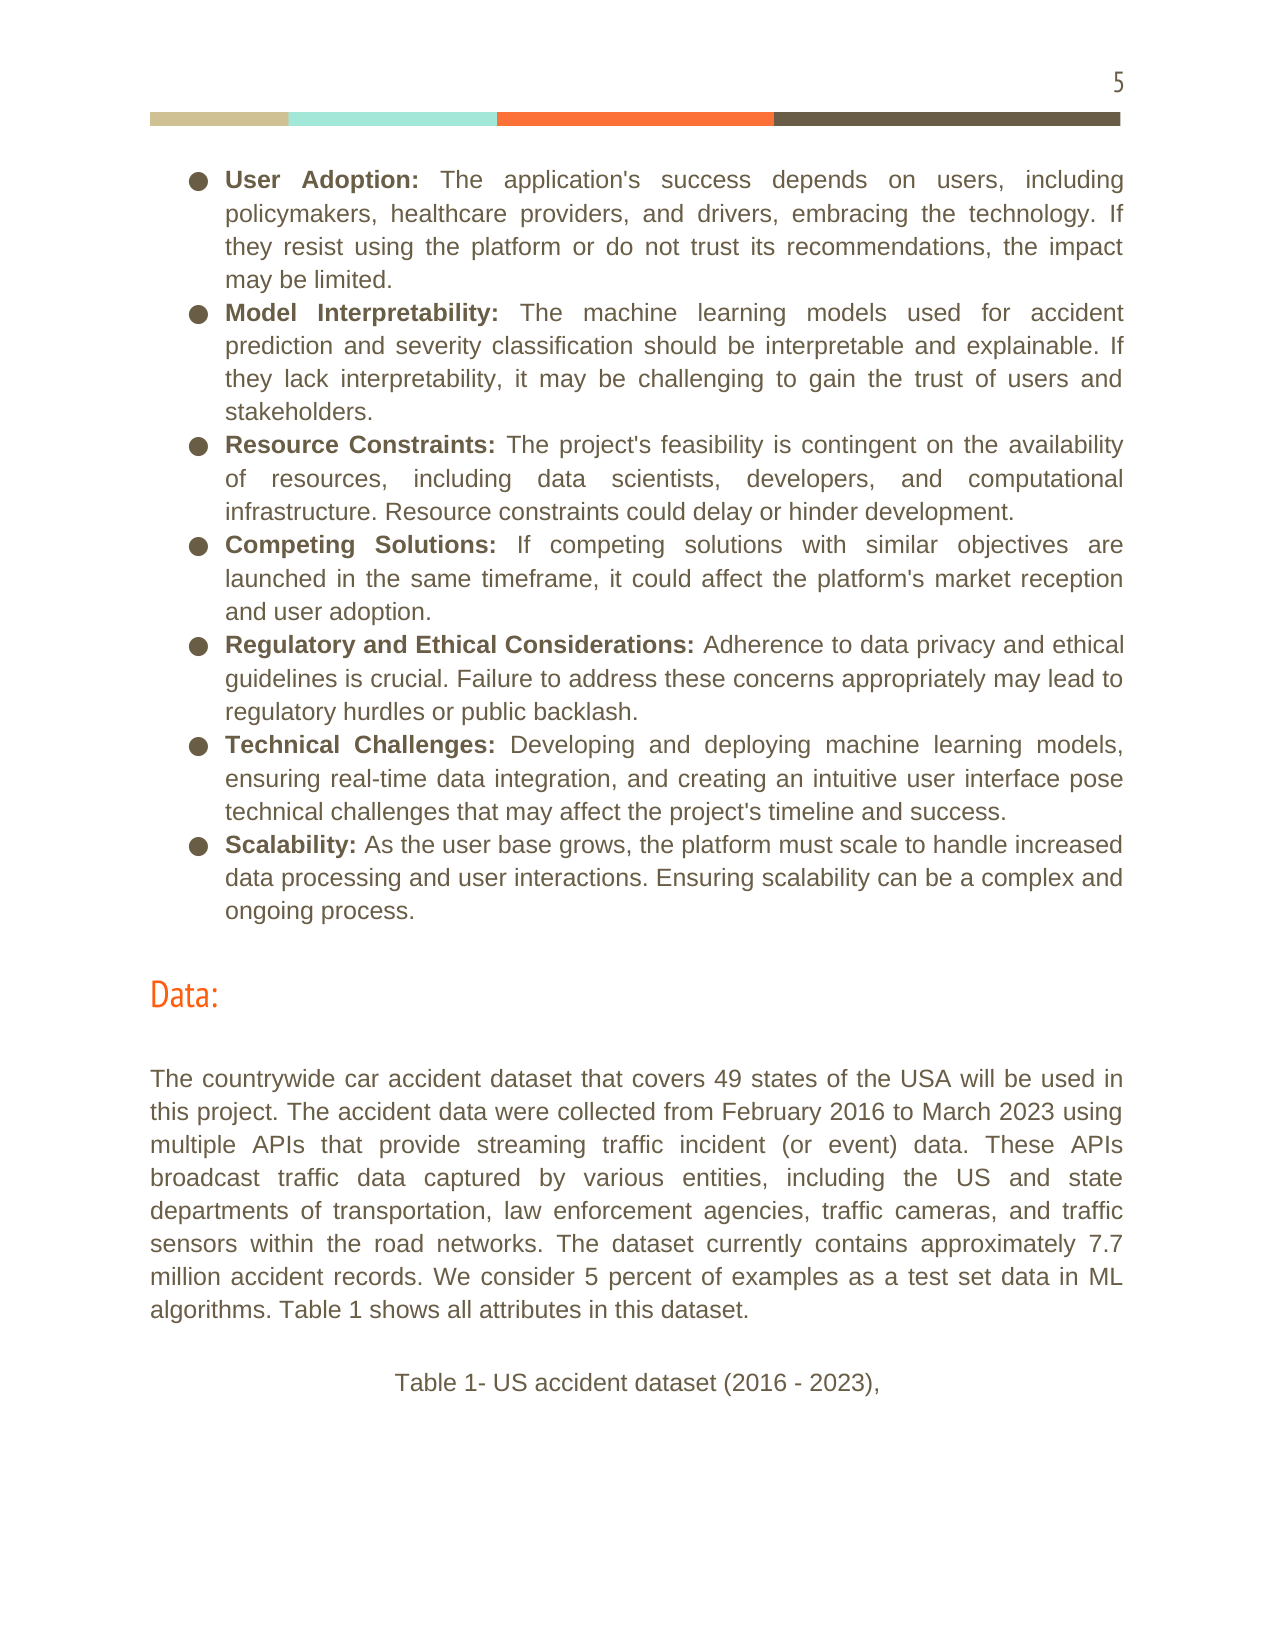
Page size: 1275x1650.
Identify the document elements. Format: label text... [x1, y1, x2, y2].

text Table 1- US accident dataset (2016 - 2023), [150, 1368, 1125, 1397]
list Resource Constraints: The project's feasibility is contingent on the availability of resources, including data scientists, developers, and computational infrastructure. Resource constraints could delay or hinder development. [187, 430, 1125, 526]
picture [150, 112, 1121, 126]
list Scalability: As the user base grows, the platform must scale to handle increased data processing and user interactions. Ensuring scalability can be a complex and ongoing process. [187, 829, 1125, 925]
list Technical Challenges: Developing and deploying machine learning models, ensuring real-time data integration, and creating an intuitive user interface pose technical challenges that may affect the project's timeline and success. [187, 730, 1125, 825]
list User Adoption: The application's success depends on users, including policymakers, healthcare providers, and drivers, embracing the technology. If they resist using the platform or do not trust its recommendations, the impact may be limited. [187, 165, 1125, 293]
text Data: [150, 969, 1125, 1017]
list Competing Solutions: If competing solutions with similar objectives are launched in the same timeframe, it could affect the platform's market reception and user adoption. [187, 530, 1125, 626]
list Model Interpretability: The machine learning models used for accident prediction and severity classification should be interpretable and explainable. If they lack interpretability, it may be challenging to gain the trust of users and stakeholders. [187, 298, 1125, 426]
text The countrywide car accident dataset that covers 49 states of the USA will be used in this project. The accident data were collected from February 2016 to March 2023 using multiple APIs that provide streaming traffic incident (or event) data. These APIs broadcast traffic data captured by various entities, including the US and state departments of transportation, law enforcement agencies, traffic cameras, and traffic sensors within the road networks. The dataset currently contains approximately 7.7 million accident records. We consider 5 percent of examples as a test set data in ML algorithms. Table 1 shows all attributes in this dataset. [150, 1064, 1125, 1324]
list Regulatory and Ethical Considerations: Adherence to data privacy and ethical guidelines is crucial. Failure to address these concerns appropriately may lead to regulatory hurdles or public backlash. [187, 630, 1125, 726]
